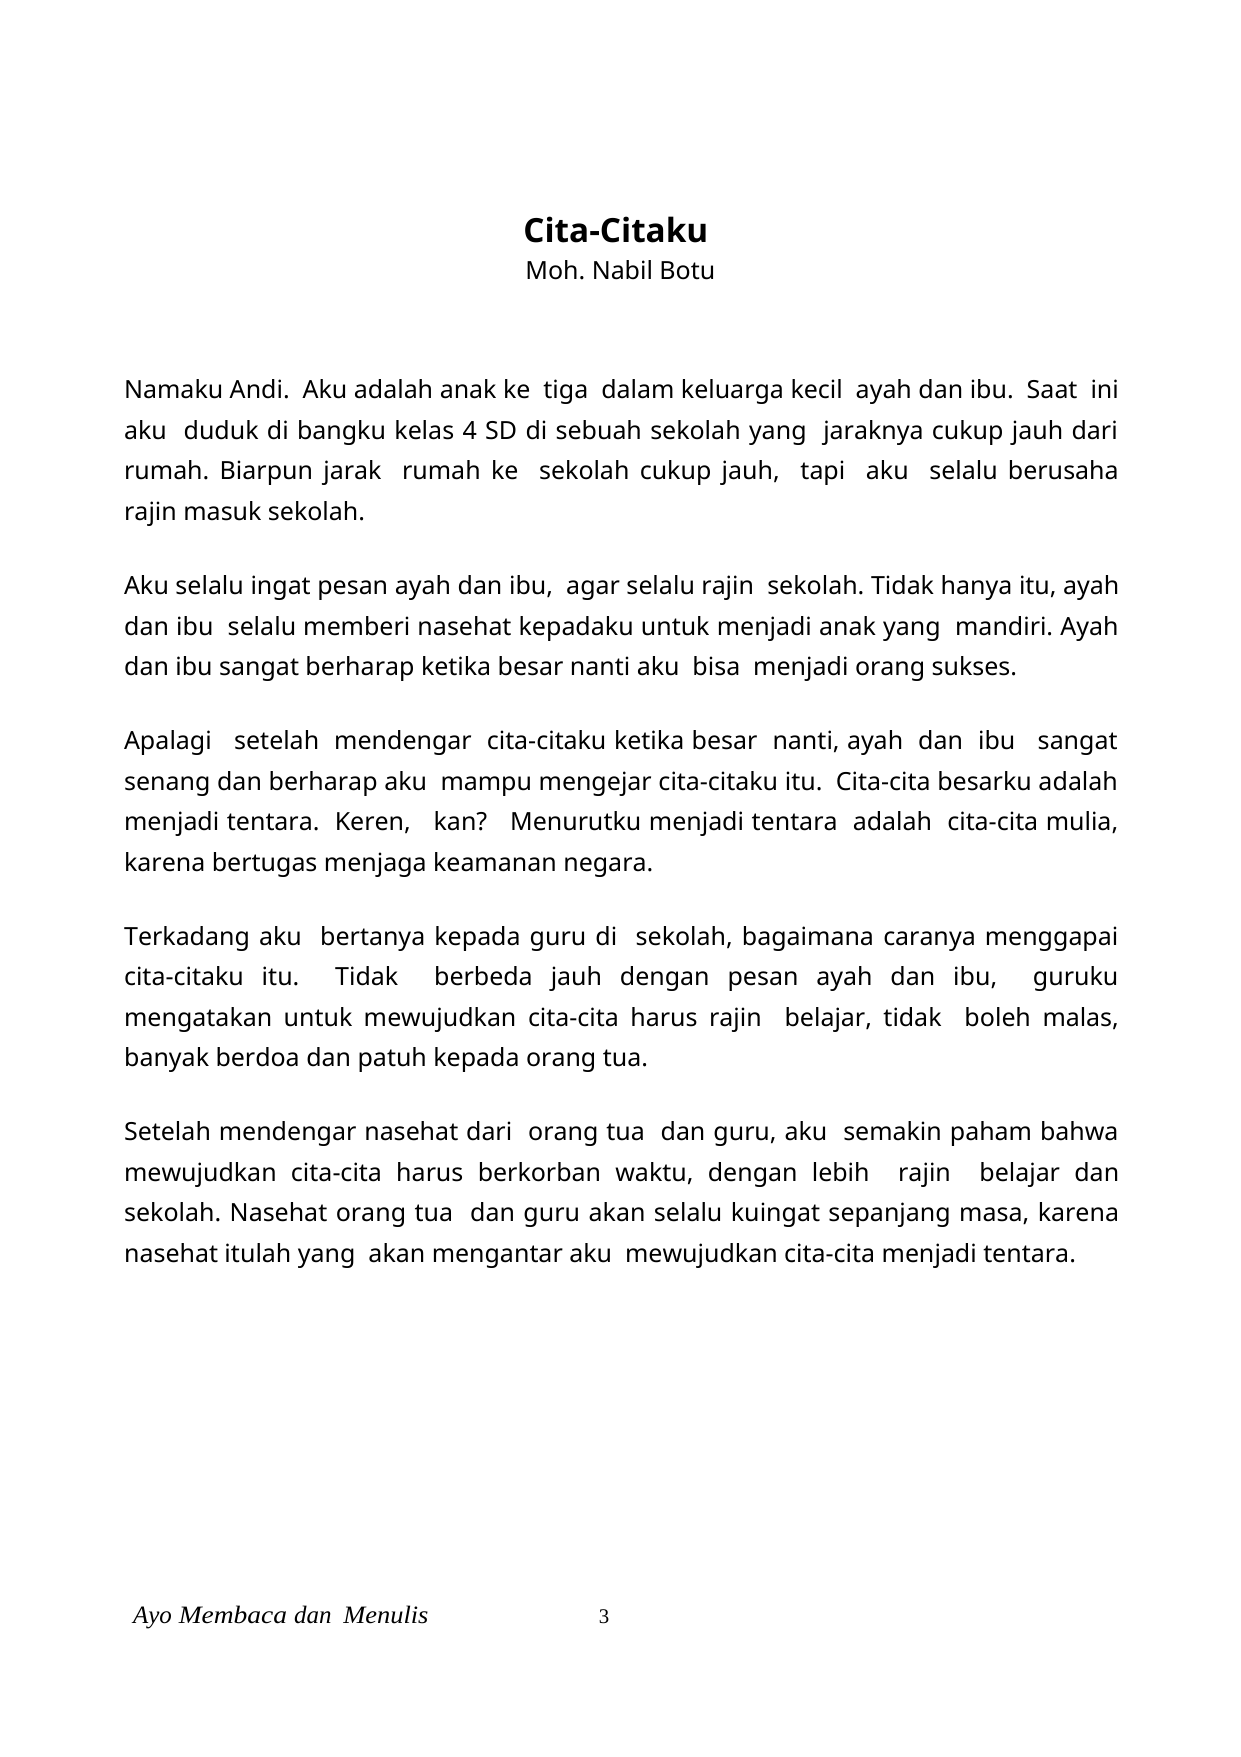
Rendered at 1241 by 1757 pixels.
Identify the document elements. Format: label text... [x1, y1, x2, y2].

text Aku selalu ingat pesan ayah dan ibu, agar selalu rajin sekolah. Tidak hanya itu, ayah dan ibu selalu memberi nasehat kepadaku untuk menjadi anak yang mandiri. Ayah dan ibu sangat berharap ketika besar nanti aku bisa menjadi orang sukses. [124, 568, 1120, 683]
subtitle Cita-Citaku Moh. Nabil Botu [112, 207, 1128, 287]
text Namaku Andi. Aku adalah anak ke tiga dalam keluarga kecil ayah dan ibu. Saat ini aku duduk di bangku kelas 4 SD di sebuah sekolah yang jaraknya cukup jauh dari rumah. Biarpun jarak rumah ke sekolah cukup jauh, tapi aku selalu berusaha rajin masuk sekolah. [124, 372, 1120, 528]
text Apalagi setelah mendengar cita-citaku ketika besar nanti, ayah dan ibu sangat senang dan berharap aku mampu mengejar cita-citaku itu. Cita-cita besarku adalah menjadi tentara. Keren, kan? Menurutku menjadi tentara adalah cita-cita mulia, karena bertugas menjaga keamanan negara. [124, 723, 1120, 878]
text Terkadang aku bertanya kepada guru di sekolah, bagaimana caranya menggapai cita-citaku itu. Tidak berbeda jauh dengan pesan ayah dan ibu, guruku mengatakan untuk mewujudkan cita-cita harus rajin belajar, tidak boleh malas, banyak berdoa dan patuh kepada orang tua. [124, 918, 1120, 1074]
text Setelah mendengar nasehat dari orang tua dan guru, aku semakin paham bahwa mewujudkan cita-cita harus berkorban waktu, dengan lebih rajin belajar dan sekolah. Nasehat orang tua dan guru akan selalu kuingat sepanjang masa, karena nasehat itulah yang akan mengantar aku mewujudkan cita-cita menjadi tentara. [124, 1114, 1120, 1269]
